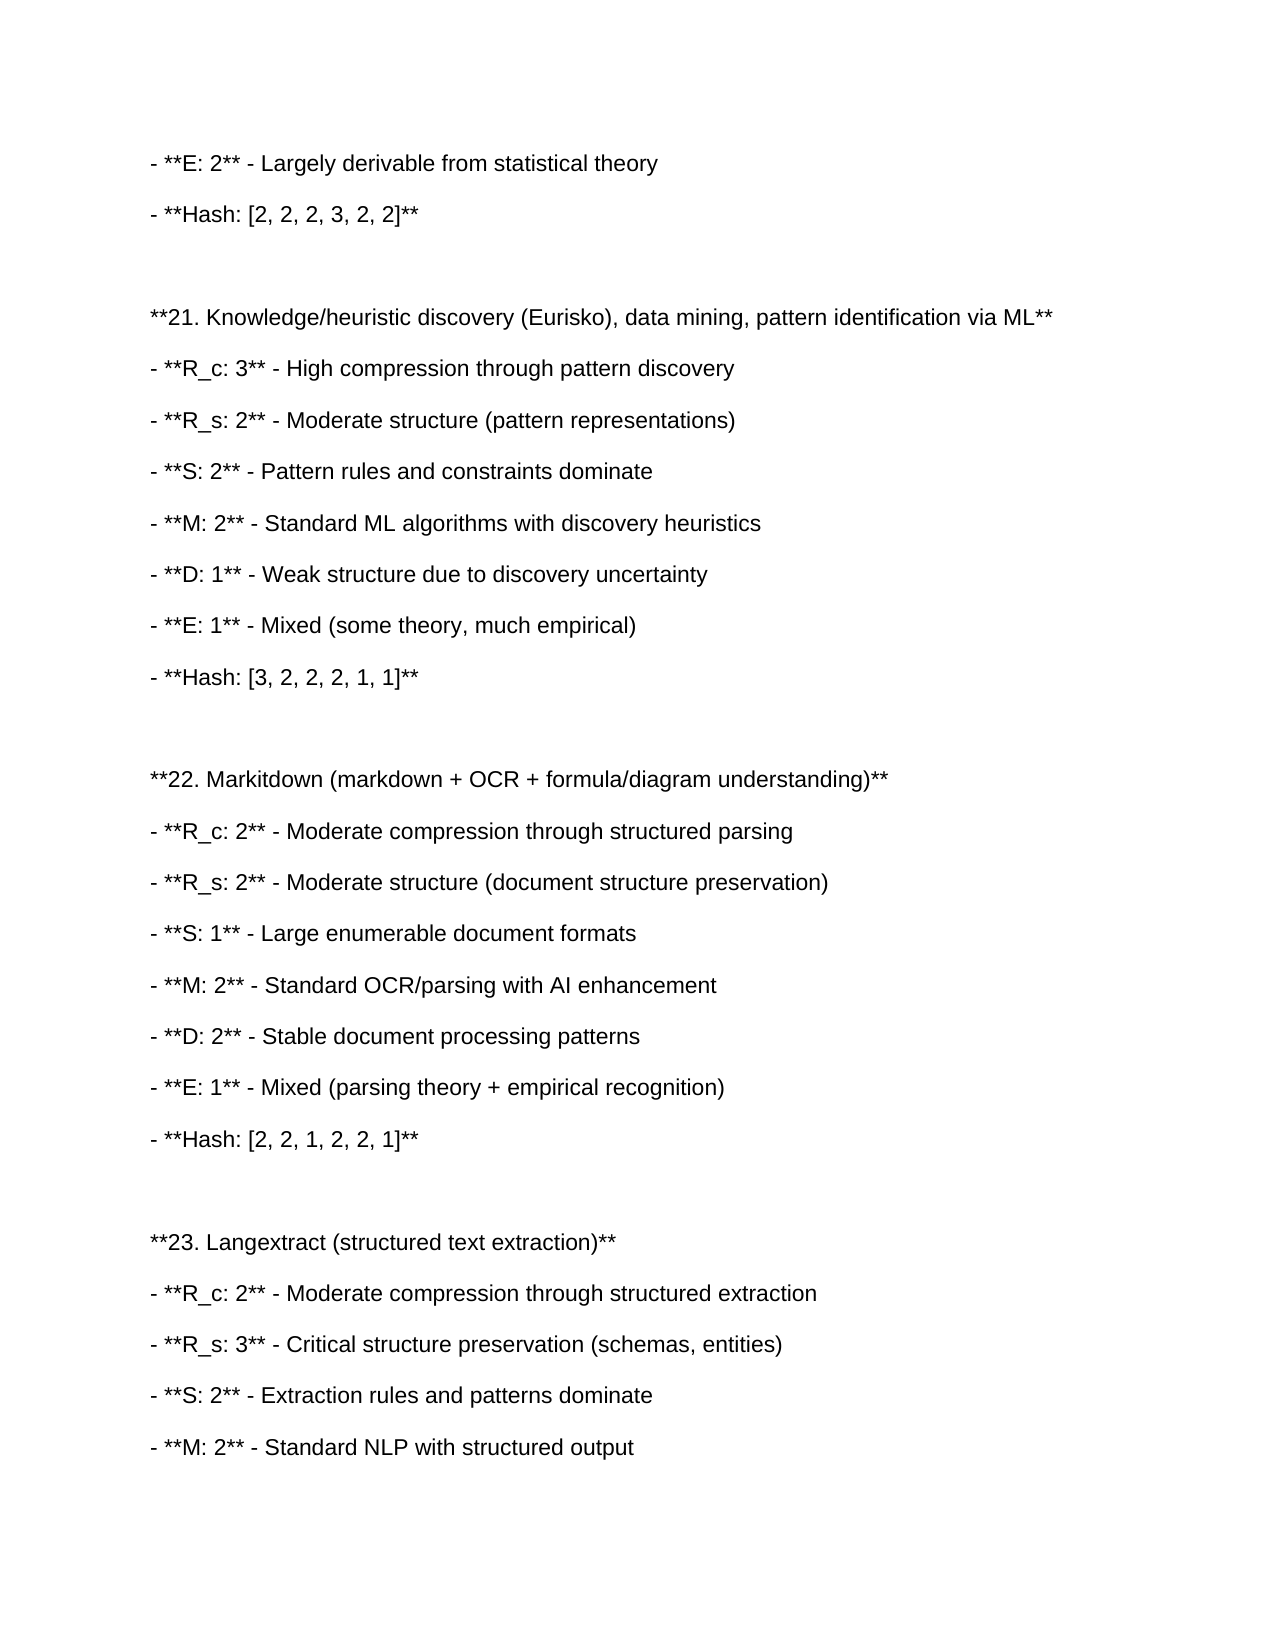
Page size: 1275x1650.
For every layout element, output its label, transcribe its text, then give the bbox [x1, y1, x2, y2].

text - **S: 2** - Extraction rules and patterns dominate [150, 1382, 1125, 1409]
text - **E: 1** - Mixed (parsing theory + empirical recognition) [150, 1074, 1125, 1101]
text - **R_c: 3** - High compression through pattern discovery [150, 355, 1125, 382]
text - **M: 2** - Standard OCR/parsing with AI enhancement [150, 972, 1125, 998]
text - **S: 2** - Pattern rules and constraints dominate [150, 458, 1125, 484]
text **21. Knowledge/heuristic discovery (Eurisko), data mining, pattern identification via ML** [150, 304, 1125, 330]
text - **M: 2** - Standard ML algorithms with discovery heuristics [150, 509, 1125, 536]
text - **Hash: [3, 2, 2, 2, 1, 1]** [150, 663, 1125, 690]
text - **R_c: 2** - Moderate compression through structured extraction [150, 1280, 1125, 1306]
text - **R_s: 2** - Moderate structure (document structure preservation) [150, 869, 1125, 895]
text **22. Markitdown (markdown + OCR + formula/diagram understanding)** [150, 766, 1125, 793]
text - **E: 1** - Mixed (some theory, much empirical) [150, 612, 1125, 638]
text - **R_c: 2** - Moderate compression through structured parsing [150, 818, 1125, 844]
text - **D: 2** - Stable document processing patterns [150, 1023, 1125, 1049]
text - **S: 1** - Large enumerable document formats [150, 920, 1125, 947]
text - **D: 1** - Weak structure due to discovery uncertainty [150, 561, 1125, 587]
text - **E: 2** - Largely derivable from statistical theory [150, 150, 1125, 176]
text - **R_s: 2** - Moderate structure (pattern representations) [150, 407, 1125, 433]
text - **Hash: [2, 2, 2, 3, 2, 2]** [150, 201, 1125, 228]
text **23. Langextract (structured text extraction)** [150, 1228, 1125, 1255]
text - **R_s: 3** - Critical structure preservation (schemas, entities) [150, 1331, 1125, 1357]
text - **Hash: [2, 2, 1, 2, 2, 1]** [150, 1126, 1125, 1152]
text - **M: 2** - Standard NLP with structured output [150, 1434, 1125, 1460]
